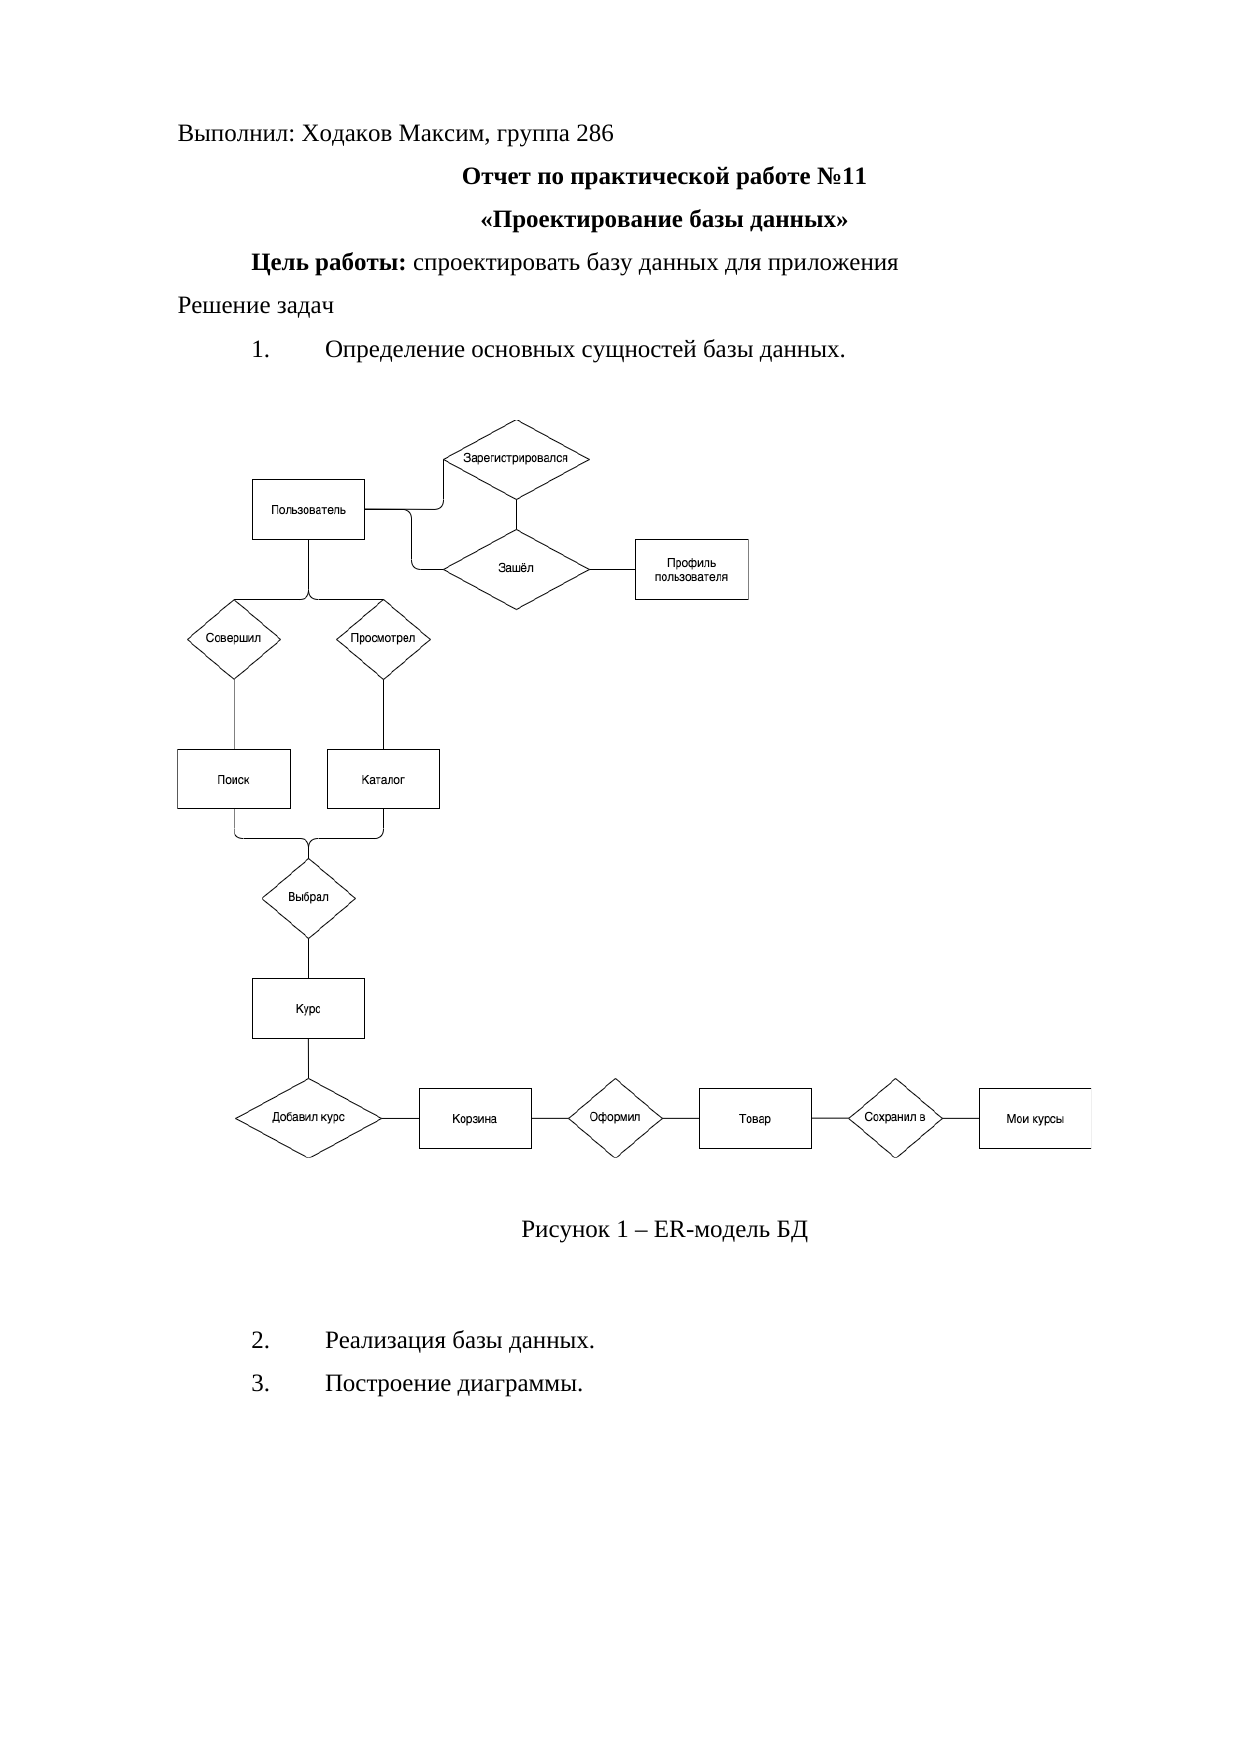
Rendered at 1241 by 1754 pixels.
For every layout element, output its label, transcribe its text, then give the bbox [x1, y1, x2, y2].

list Построение диаграммы. [177, 1368, 1152, 1397]
text Рисунок 1 – ER-модель БД [177, 1214, 1152, 1243]
text «Проектирование базы данных» [177, 204, 1152, 233]
list Реализация базы данных. [177, 1325, 1152, 1354]
text Выполнил: Ходаков Максим, группа 286 [177, 118, 1152, 147]
text Отчет по практической работе №11 [177, 161, 1152, 190]
text Решение задач [177, 291, 1152, 319]
text Цель работы: спроектировать базу данных для приложения [177, 247, 1152, 276]
list Определение основных сущностей базы данных. [177, 334, 1152, 362]
picture [177, 420, 1092, 1158]
